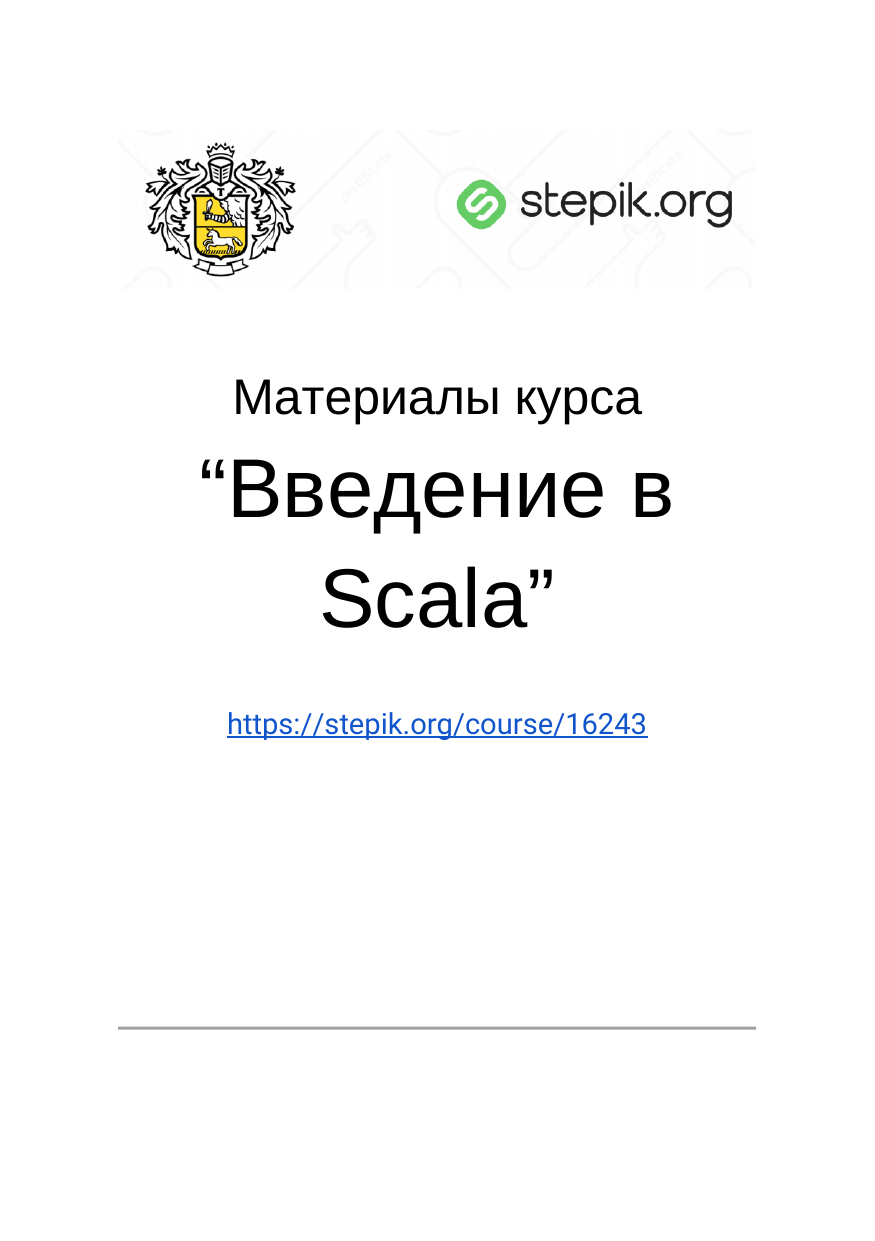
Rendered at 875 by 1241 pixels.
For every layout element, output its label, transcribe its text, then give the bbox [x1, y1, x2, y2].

picture [118, 130, 756, 289]
text https://stepik.org/course/16243 [118, 707, 756, 741]
text Материалы курса “Введение в Scala” [118, 301, 756, 675]
